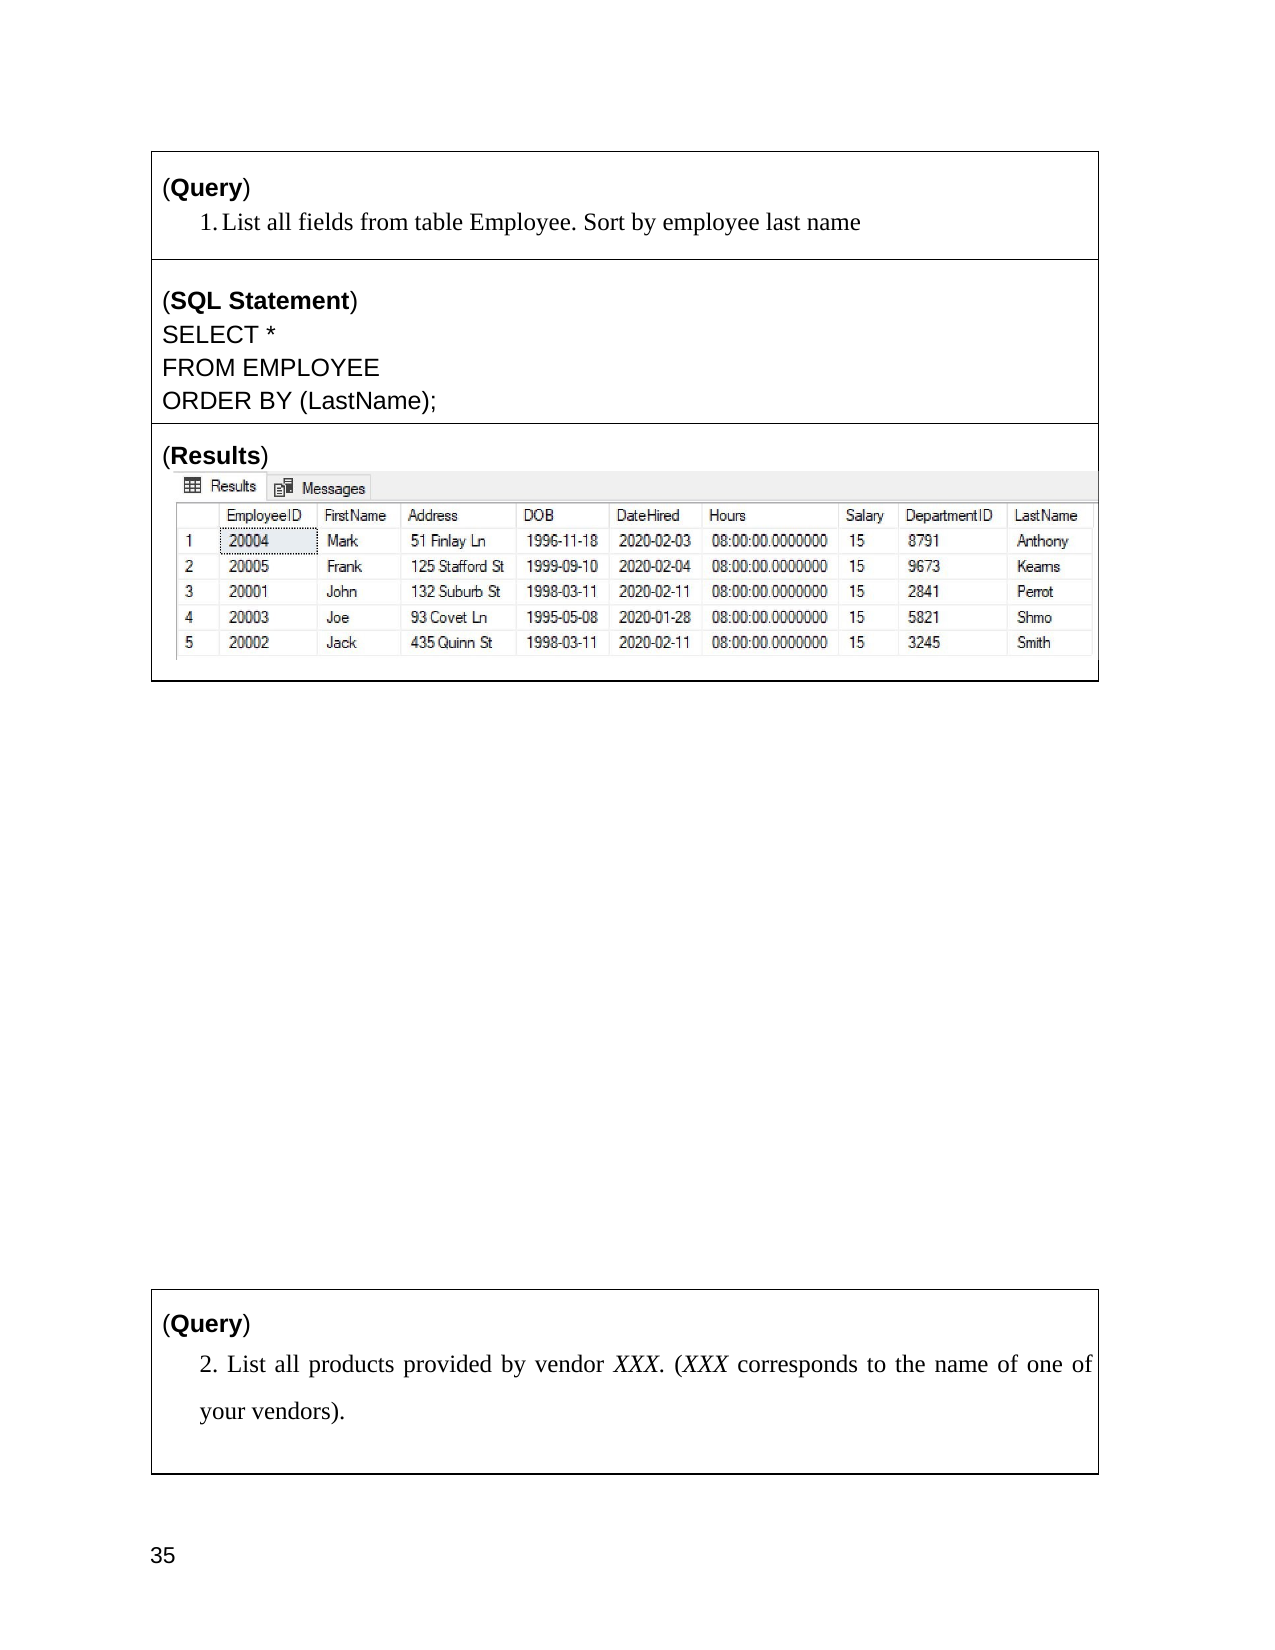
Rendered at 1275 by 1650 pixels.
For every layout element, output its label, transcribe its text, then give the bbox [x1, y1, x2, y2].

picture [173, 471, 1099, 660]
table_cell (SQL Statement​ )​ SELECT * FROM EMPLOYEE ORDER BY (LastName); [152, 260, 1098, 422]
table_header (Query​ )​ 2. List all products provided by vendor XXX.​ ​(XXX​ corresponds to the name of one of your vendors). [152, 1290, 1098, 1473]
table_header (Query​ )​ 1. List all fields from table Employee. Sort by employee last name [152, 152, 1098, 258]
table_cell (​Results​) [152, 424, 1098, 680]
